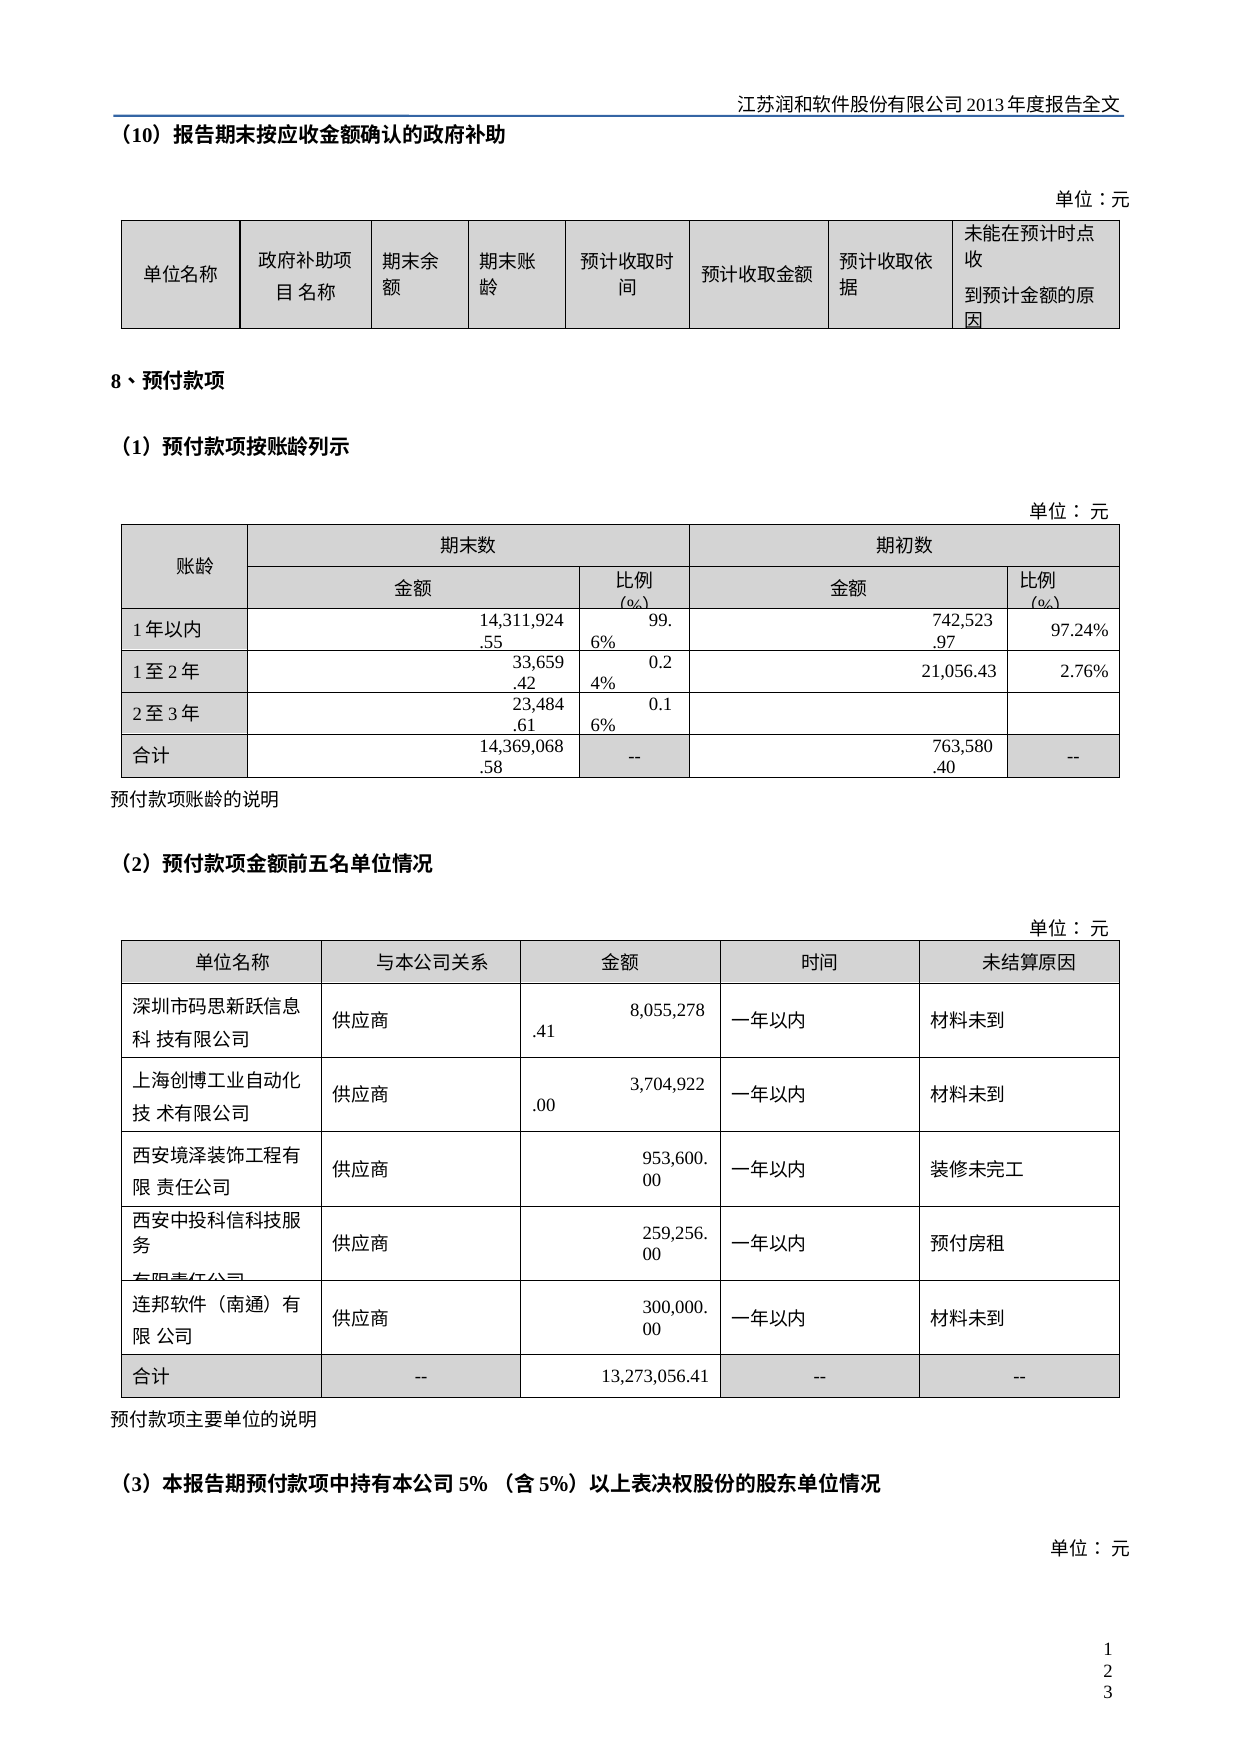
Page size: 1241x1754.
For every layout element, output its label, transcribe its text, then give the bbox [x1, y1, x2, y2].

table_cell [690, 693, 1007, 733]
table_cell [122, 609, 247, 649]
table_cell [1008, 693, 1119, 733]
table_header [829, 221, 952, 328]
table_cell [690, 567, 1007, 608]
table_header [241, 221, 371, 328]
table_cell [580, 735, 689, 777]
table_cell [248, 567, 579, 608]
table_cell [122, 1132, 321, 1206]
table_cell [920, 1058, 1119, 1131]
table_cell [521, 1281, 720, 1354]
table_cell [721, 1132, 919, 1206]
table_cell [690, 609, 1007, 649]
text 单位： 元 [1029, 498, 1130, 524]
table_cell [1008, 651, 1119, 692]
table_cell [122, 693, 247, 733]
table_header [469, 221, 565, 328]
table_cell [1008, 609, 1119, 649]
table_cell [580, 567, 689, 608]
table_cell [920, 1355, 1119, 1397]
text 单位： 元 [1029, 915, 1130, 940]
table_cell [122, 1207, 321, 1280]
text 预付款项主要单位的说明 [111, 1406, 1130, 1432]
text （10）报告期末按应收金额确认的政府补助 [111, 120, 1130, 148]
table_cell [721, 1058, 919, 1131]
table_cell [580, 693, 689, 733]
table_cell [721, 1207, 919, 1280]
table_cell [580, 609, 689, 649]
text （2）预付款项金额前五名单位情况 [111, 849, 1130, 877]
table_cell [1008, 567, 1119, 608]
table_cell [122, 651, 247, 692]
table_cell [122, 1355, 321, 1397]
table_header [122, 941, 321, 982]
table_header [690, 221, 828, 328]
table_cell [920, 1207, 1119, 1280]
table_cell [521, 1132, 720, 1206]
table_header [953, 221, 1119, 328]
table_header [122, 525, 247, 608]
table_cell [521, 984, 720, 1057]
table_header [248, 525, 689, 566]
text 预付款项账龄的说明 [111, 786, 1130, 811]
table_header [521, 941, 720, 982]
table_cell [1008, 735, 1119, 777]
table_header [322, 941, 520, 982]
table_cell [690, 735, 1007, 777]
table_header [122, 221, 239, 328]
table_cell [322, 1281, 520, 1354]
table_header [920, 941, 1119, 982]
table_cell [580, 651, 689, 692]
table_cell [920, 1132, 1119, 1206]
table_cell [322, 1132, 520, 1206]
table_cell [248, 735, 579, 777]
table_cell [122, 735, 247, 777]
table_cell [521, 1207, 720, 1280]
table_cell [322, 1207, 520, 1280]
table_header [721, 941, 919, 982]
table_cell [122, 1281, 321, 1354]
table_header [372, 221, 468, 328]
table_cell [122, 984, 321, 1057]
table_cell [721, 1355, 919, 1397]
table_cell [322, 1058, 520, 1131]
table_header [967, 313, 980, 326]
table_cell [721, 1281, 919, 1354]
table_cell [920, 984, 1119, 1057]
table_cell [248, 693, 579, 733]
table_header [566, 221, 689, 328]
text 单位：元 [111, 186, 1130, 211]
text （3）本报告期预付款项中持有本公司5% （含5%）以上表决权股份的股东单位情况 [111, 1469, 1130, 1498]
text 单位： 元 [111, 1535, 1130, 1561]
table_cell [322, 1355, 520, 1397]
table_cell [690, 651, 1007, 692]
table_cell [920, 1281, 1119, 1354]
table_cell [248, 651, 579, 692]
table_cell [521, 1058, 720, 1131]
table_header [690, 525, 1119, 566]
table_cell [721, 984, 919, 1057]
text 8、预付款项 [111, 366, 1130, 395]
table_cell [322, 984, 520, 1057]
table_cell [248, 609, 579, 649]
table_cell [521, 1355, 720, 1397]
text （1）预付款项按账龄列示 [111, 432, 1130, 461]
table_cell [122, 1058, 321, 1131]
